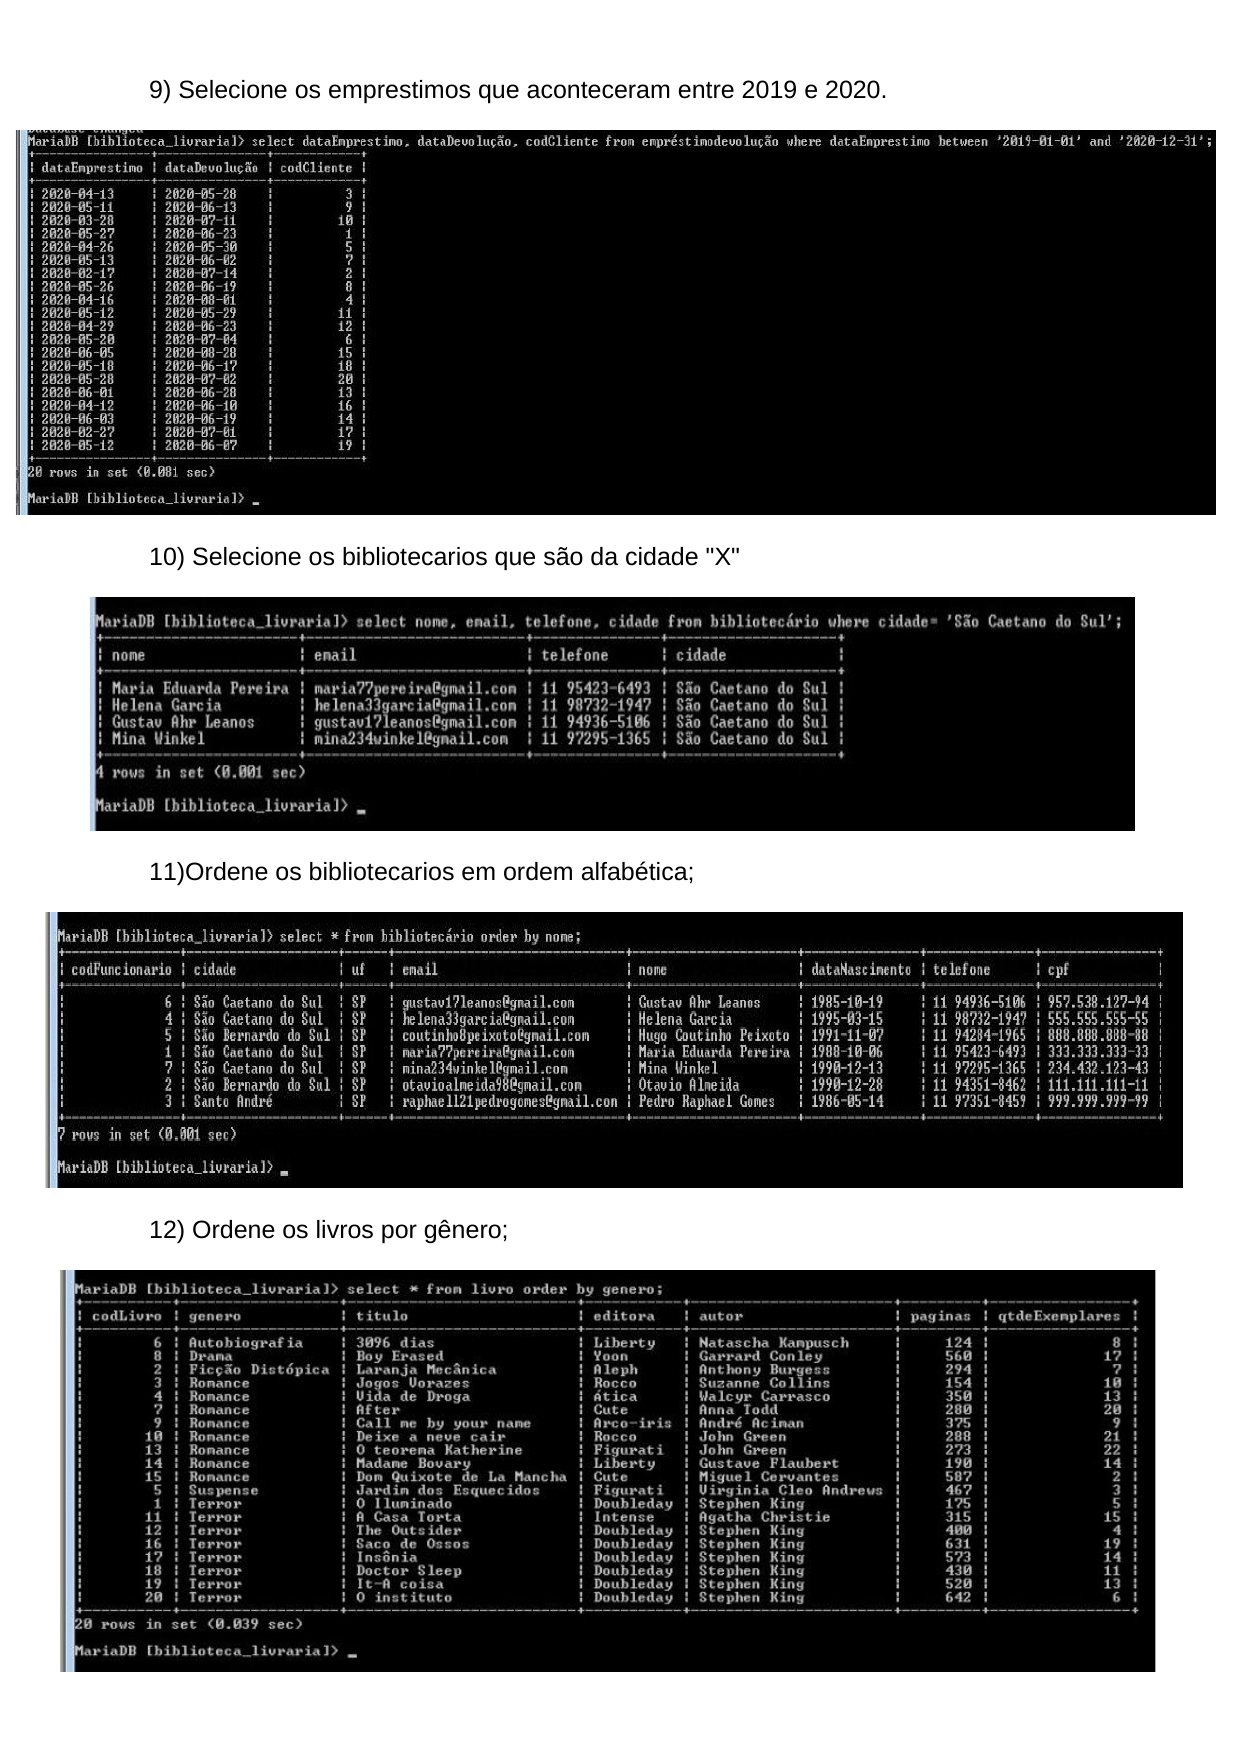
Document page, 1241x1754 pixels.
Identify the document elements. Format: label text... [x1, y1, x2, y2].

picture [60, 1270, 1156, 1672]
text 11)Ordene os bibliotecarios em ordem alfabética; [75, 857, 1165, 886]
picture [15, 130, 1216, 515]
picture [45, 912, 1183, 1188]
text 12) Ordene os livros por gênero; [75, 1215, 1165, 1243]
text 10) Selecione os bibliotecarios que são da cidade "X" [75, 542, 1165, 571]
text 9) Selecione os emprestimos que aconteceram entre 2019 e 2020. [75, 75, 1165, 104]
picture [89, 597, 1135, 831]
